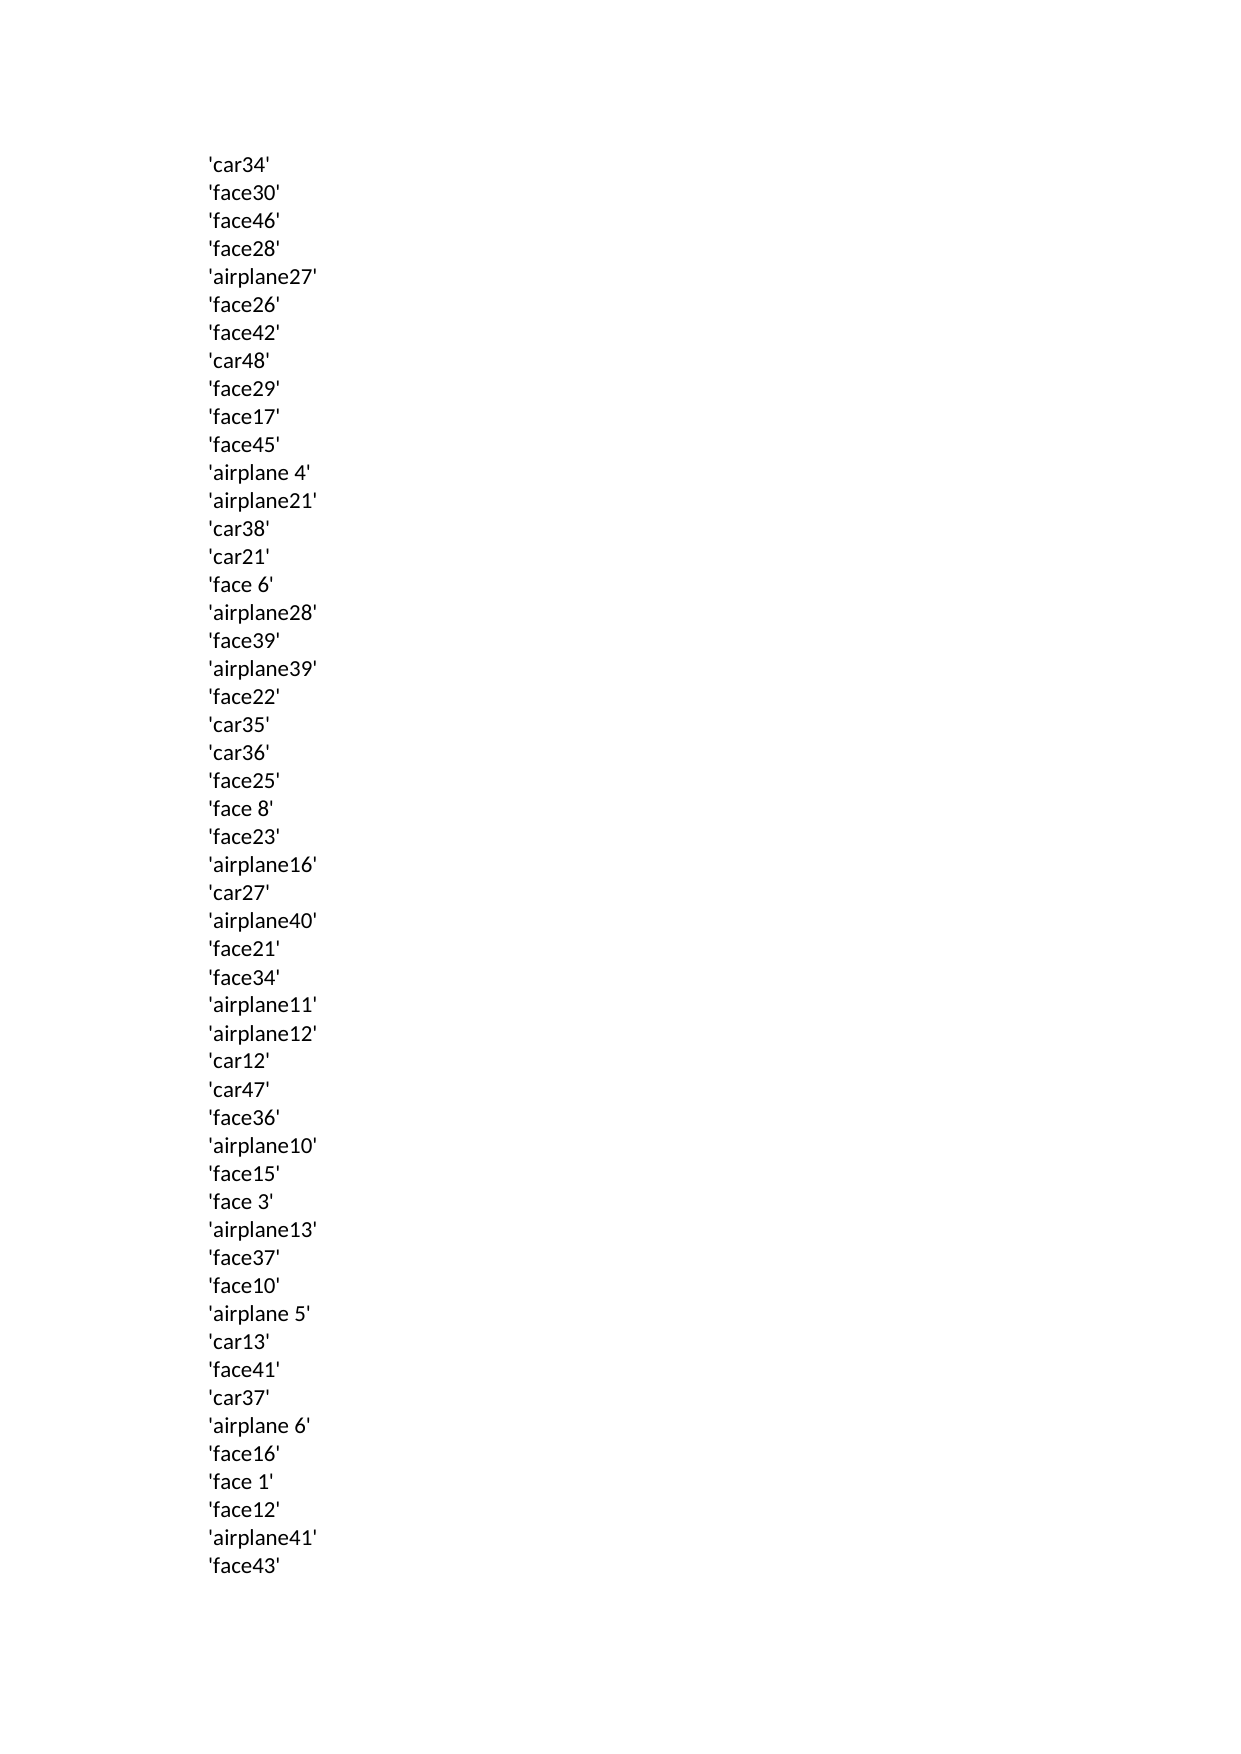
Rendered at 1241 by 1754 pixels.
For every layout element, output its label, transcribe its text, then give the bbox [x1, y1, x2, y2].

text 'airplane13' [187, 1215, 1053, 1243]
text 'airplane21' [187, 486, 1053, 514]
text 'airplane28' [187, 598, 1053, 626]
text 'airplane11' [187, 991, 1053, 1019]
text 'face42' [187, 318, 1053, 346]
text 'face45' [187, 430, 1053, 458]
text 'airplane39' [187, 654, 1053, 682]
text 'face41' [187, 1355, 1053, 1383]
text 'face30' [187, 178, 1053, 206]
text 'car37' [187, 1383, 1053, 1411]
text 'car21' [187, 542, 1053, 570]
text 'face29' [187, 374, 1053, 402]
text 'airplane16' [187, 851, 1053, 878]
text 'car27' [187, 878, 1053, 907]
text 'face37' [187, 1243, 1053, 1271]
text 'airplane 4' [187, 458, 1053, 486]
text 'airplane10' [187, 1131, 1053, 1159]
text 'car48' [187, 346, 1053, 374]
text 'face10' [187, 1271, 1053, 1299]
text 'face46' [187, 206, 1053, 234]
text 'face 6' [187, 570, 1053, 598]
text 'airplane 5' [187, 1299, 1053, 1327]
text 'car38' [187, 514, 1053, 542]
text 'car36' [187, 738, 1053, 766]
text 'face28' [187, 234, 1053, 262]
text 'airplane41' [187, 1523, 1053, 1551]
text 'airplane27' [187, 262, 1053, 290]
text 'face22' [187, 682, 1053, 710]
text 'face43' [187, 1551, 1053, 1579]
text 'airplane 6' [187, 1411, 1053, 1439]
text 'airplane40' [187, 907, 1053, 934]
text 'face 8' [187, 794, 1053, 822]
text 'car13' [187, 1327, 1053, 1355]
text 'face39' [187, 626, 1053, 654]
text 'face15' [187, 1159, 1053, 1187]
text 'face16' [187, 1439, 1053, 1467]
text 'face 1' [187, 1467, 1053, 1495]
text 'face 3' [187, 1187, 1053, 1215]
text 'face26' [187, 290, 1053, 318]
text 'face36' [187, 1103, 1053, 1131]
text 'face25' [187, 766, 1053, 794]
text 'face17' [187, 402, 1053, 430]
text 'airplane12' [187, 1019, 1053, 1047]
text 'face23' [187, 822, 1053, 851]
text 'face12' [187, 1495, 1053, 1523]
text 'face34' [187, 963, 1053, 991]
text 'car47' [187, 1075, 1053, 1103]
text 'face21' [187, 934, 1053, 963]
text 'car12' [187, 1047, 1053, 1075]
text 'car35' [187, 710, 1053, 738]
text 'car34' [187, 150, 1053, 178]
